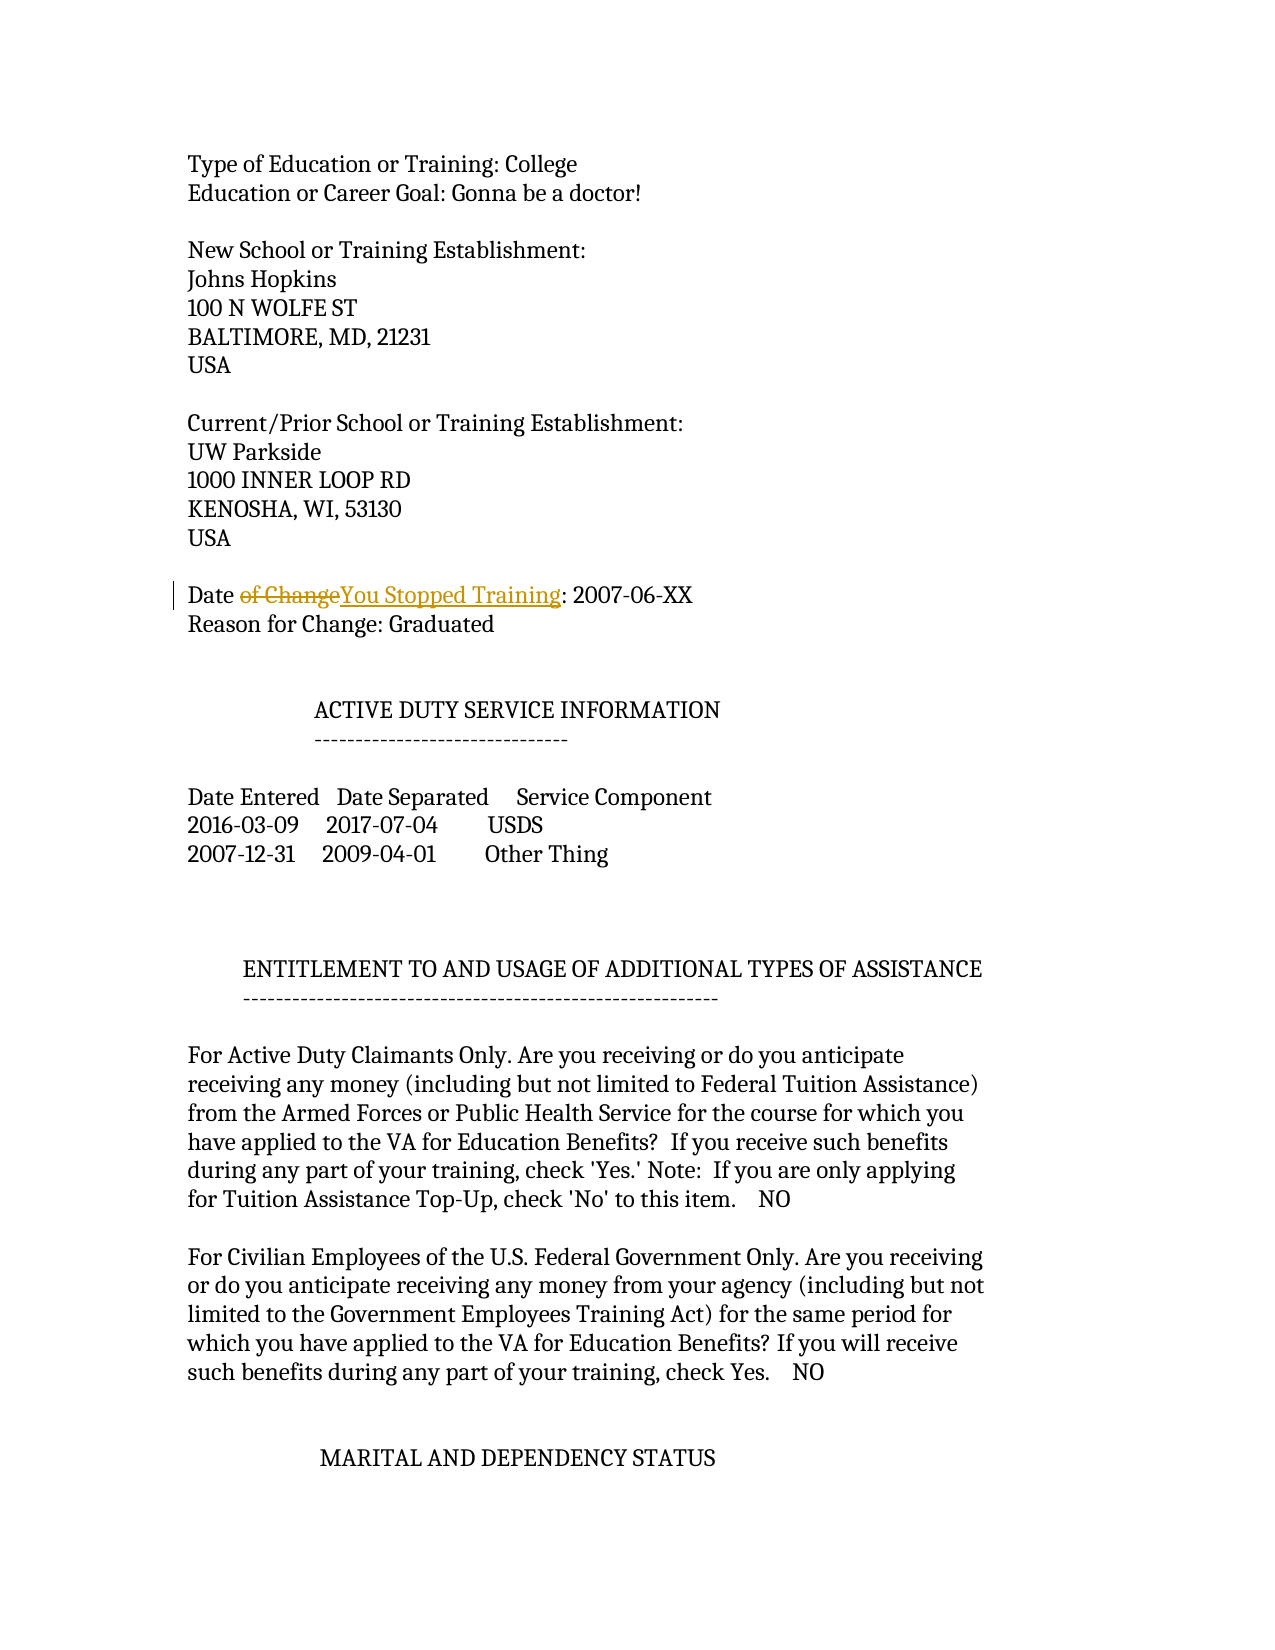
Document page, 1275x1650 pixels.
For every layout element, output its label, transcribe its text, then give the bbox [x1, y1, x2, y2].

text ------------------------------- [187, 725, 1087, 754]
text BALTIMORE, MD, 21231 [187, 322, 1087, 351]
text Education or Career Goal: Gonna be a doctor! [187, 179, 1087, 207]
text KENOSHA, WI, 53130 [187, 495, 1087, 524]
text from the Armed Forces or Public Health Service for the course for which you [187, 1099, 1087, 1127]
text Date Entered Date Separated Service Component [187, 782, 1087, 811]
text 100 N WOLFE ST [187, 294, 1087, 322]
text Current/Prior School or Training Establishment: [187, 409, 1087, 437]
text or do you anticipate receiving any money from your agency (including but not [187, 1271, 1087, 1300]
text 2016-03-09 2017-07-04 USDS [187, 811, 1087, 840]
text receiving any money (including but not limited to Federal Tuition Assistance) [187, 1070, 1087, 1099]
text for Tuition Assistance Top-Up, check 'No' to this item. NO [187, 1185, 1087, 1214]
text limited to the Government Employees Training Act) for the same period for [187, 1300, 1087, 1329]
text ACTIVE DUTY SERVICE INFORMATION [187, 696, 1087, 725]
text 1000 INNER LOOP RD [187, 466, 1087, 495]
text Reason for Change: Graduated [187, 610, 1087, 639]
text Johns Hopkins [187, 265, 1087, 294]
text USA [187, 524, 1087, 552]
text Type of Education or Training: College [187, 150, 1087, 179]
text such benefits during any part of your training, check Yes. NO [187, 1357, 1087, 1386]
text during any part of your training, check 'Yes.' Note: If you are only applying [187, 1156, 1087, 1185]
text For Active Duty Claimants Only. Are you receiving or do you anticipate [187, 1041, 1087, 1070]
text For Civilian Employees of the U.S. Federal Government Only. Are you receiving [187, 1242, 1087, 1271]
text which you have applied to the VA for Education Benefits? If you will receive [187, 1329, 1087, 1357]
text UW Parkside [187, 437, 1087, 466]
text have applied to the VA for Education Benefits? If you receive such benefits [187, 1127, 1087, 1156]
text USA [187, 351, 1087, 380]
text New School or Training Establishment: [187, 236, 1087, 265]
text ENTITLEMENT TO AND USAGE OF ADDITIONAL TYPES OF ASSISTANCE [187, 955, 1087, 984]
text Date : 2007-06-XX [187, 581, 1087, 610]
text ---------------------------------------------------------- [187, 984, 1087, 1012]
text MARITAL AND DEPENDENCY STATUS [187, 1444, 1087, 1472]
text 2007-12-31 2009-04-01 Other Thing [187, 840, 1087, 869]
